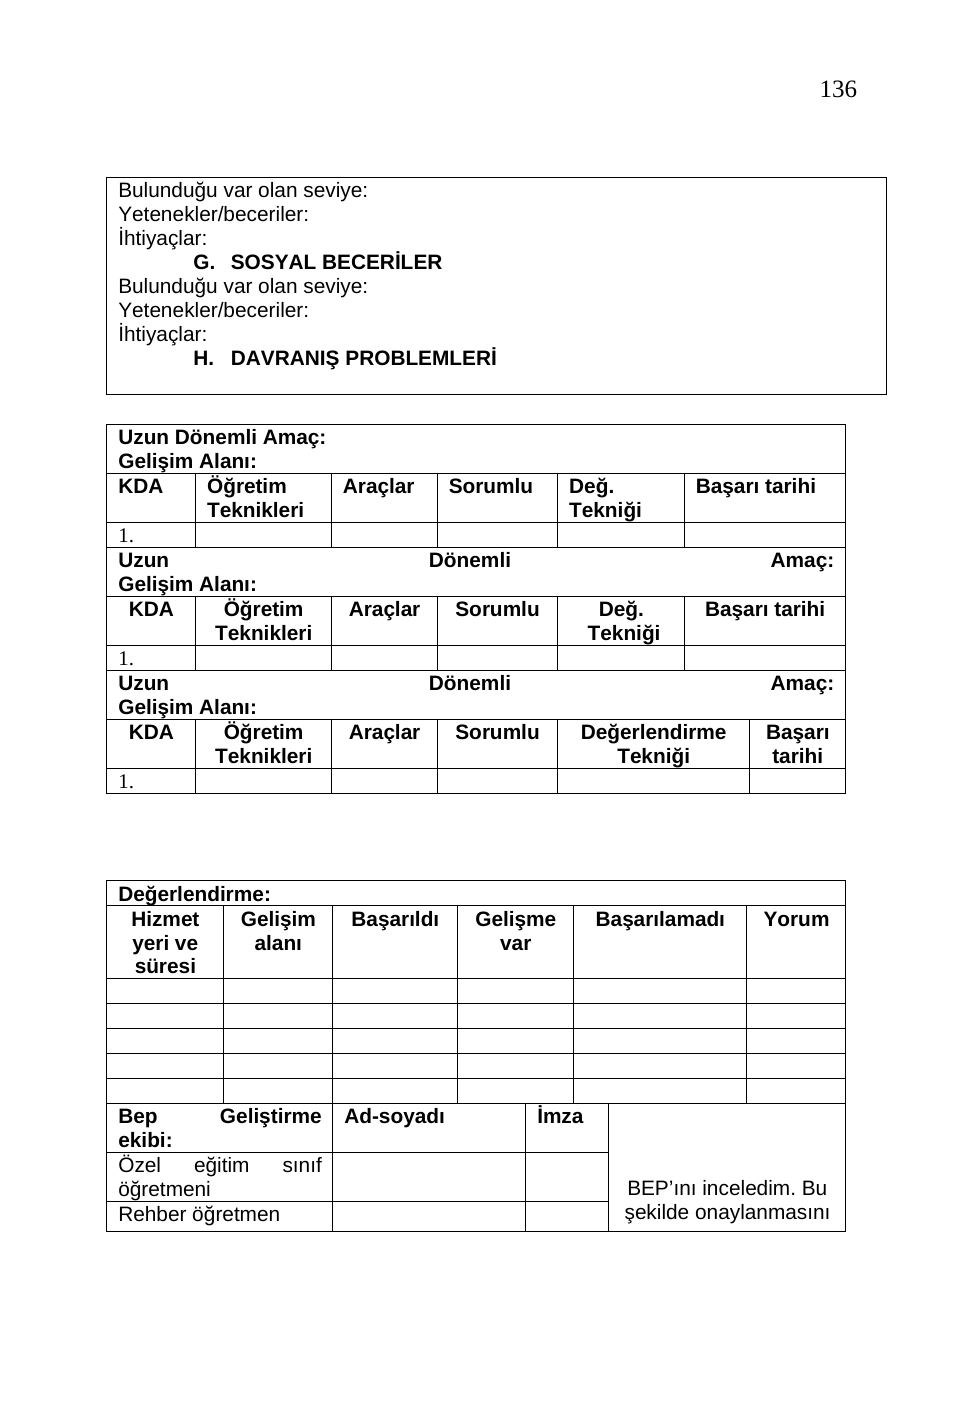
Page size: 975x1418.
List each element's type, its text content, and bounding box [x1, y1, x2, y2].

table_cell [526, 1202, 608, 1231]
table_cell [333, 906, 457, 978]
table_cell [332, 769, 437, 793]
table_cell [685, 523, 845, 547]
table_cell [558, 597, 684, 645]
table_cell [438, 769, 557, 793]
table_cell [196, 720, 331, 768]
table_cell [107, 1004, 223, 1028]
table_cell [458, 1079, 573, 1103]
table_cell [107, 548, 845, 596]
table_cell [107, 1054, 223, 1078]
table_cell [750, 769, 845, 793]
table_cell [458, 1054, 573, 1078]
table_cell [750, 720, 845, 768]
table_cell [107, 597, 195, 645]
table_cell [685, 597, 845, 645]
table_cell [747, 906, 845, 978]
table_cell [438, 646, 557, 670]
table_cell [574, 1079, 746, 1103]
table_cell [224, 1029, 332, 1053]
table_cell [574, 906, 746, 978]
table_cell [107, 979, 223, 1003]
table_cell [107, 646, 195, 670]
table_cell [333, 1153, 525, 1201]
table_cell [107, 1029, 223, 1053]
table_cell Sorumlu [438, 474, 557, 522]
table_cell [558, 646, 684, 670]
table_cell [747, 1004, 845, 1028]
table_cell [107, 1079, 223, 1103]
table_cell Araçlar [332, 474, 437, 522]
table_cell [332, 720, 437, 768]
table_cell [558, 523, 684, 547]
table_header Uzun Dönemli Amaç: Gelişim Alanı: [107, 425, 845, 473]
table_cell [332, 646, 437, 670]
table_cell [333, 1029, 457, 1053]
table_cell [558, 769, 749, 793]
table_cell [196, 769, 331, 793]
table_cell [107, 178, 886, 394]
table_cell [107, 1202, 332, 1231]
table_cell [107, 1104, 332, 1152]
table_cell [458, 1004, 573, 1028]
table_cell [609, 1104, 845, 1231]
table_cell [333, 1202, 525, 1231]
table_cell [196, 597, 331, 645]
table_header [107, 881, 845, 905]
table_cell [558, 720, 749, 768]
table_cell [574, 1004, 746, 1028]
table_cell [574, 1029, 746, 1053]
table_cell [196, 523, 331, 547]
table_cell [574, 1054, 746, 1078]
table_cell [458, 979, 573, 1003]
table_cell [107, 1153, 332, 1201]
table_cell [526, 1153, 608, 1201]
table_cell Başarı tarihi [685, 474, 845, 522]
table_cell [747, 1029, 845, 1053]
table_cell [107, 523, 195, 547]
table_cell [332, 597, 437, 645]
table_cell [438, 523, 557, 547]
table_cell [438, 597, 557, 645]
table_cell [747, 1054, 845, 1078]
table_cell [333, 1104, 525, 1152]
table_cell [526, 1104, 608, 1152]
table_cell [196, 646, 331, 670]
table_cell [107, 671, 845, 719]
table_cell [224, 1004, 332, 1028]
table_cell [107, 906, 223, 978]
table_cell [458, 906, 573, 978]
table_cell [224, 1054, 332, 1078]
table_cell KDA [107, 474, 195, 522]
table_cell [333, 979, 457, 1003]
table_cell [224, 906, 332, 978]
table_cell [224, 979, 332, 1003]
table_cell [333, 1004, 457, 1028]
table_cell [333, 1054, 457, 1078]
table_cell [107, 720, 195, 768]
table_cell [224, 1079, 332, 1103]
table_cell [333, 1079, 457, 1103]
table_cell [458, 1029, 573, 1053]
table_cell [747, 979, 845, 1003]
table_cell [332, 523, 437, 547]
table_cell Değ. Tekniği [558, 474, 684, 522]
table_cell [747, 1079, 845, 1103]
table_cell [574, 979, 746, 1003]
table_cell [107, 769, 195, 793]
table_cell Öğretim Teknikleri [196, 474, 331, 522]
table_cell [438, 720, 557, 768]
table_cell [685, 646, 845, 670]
